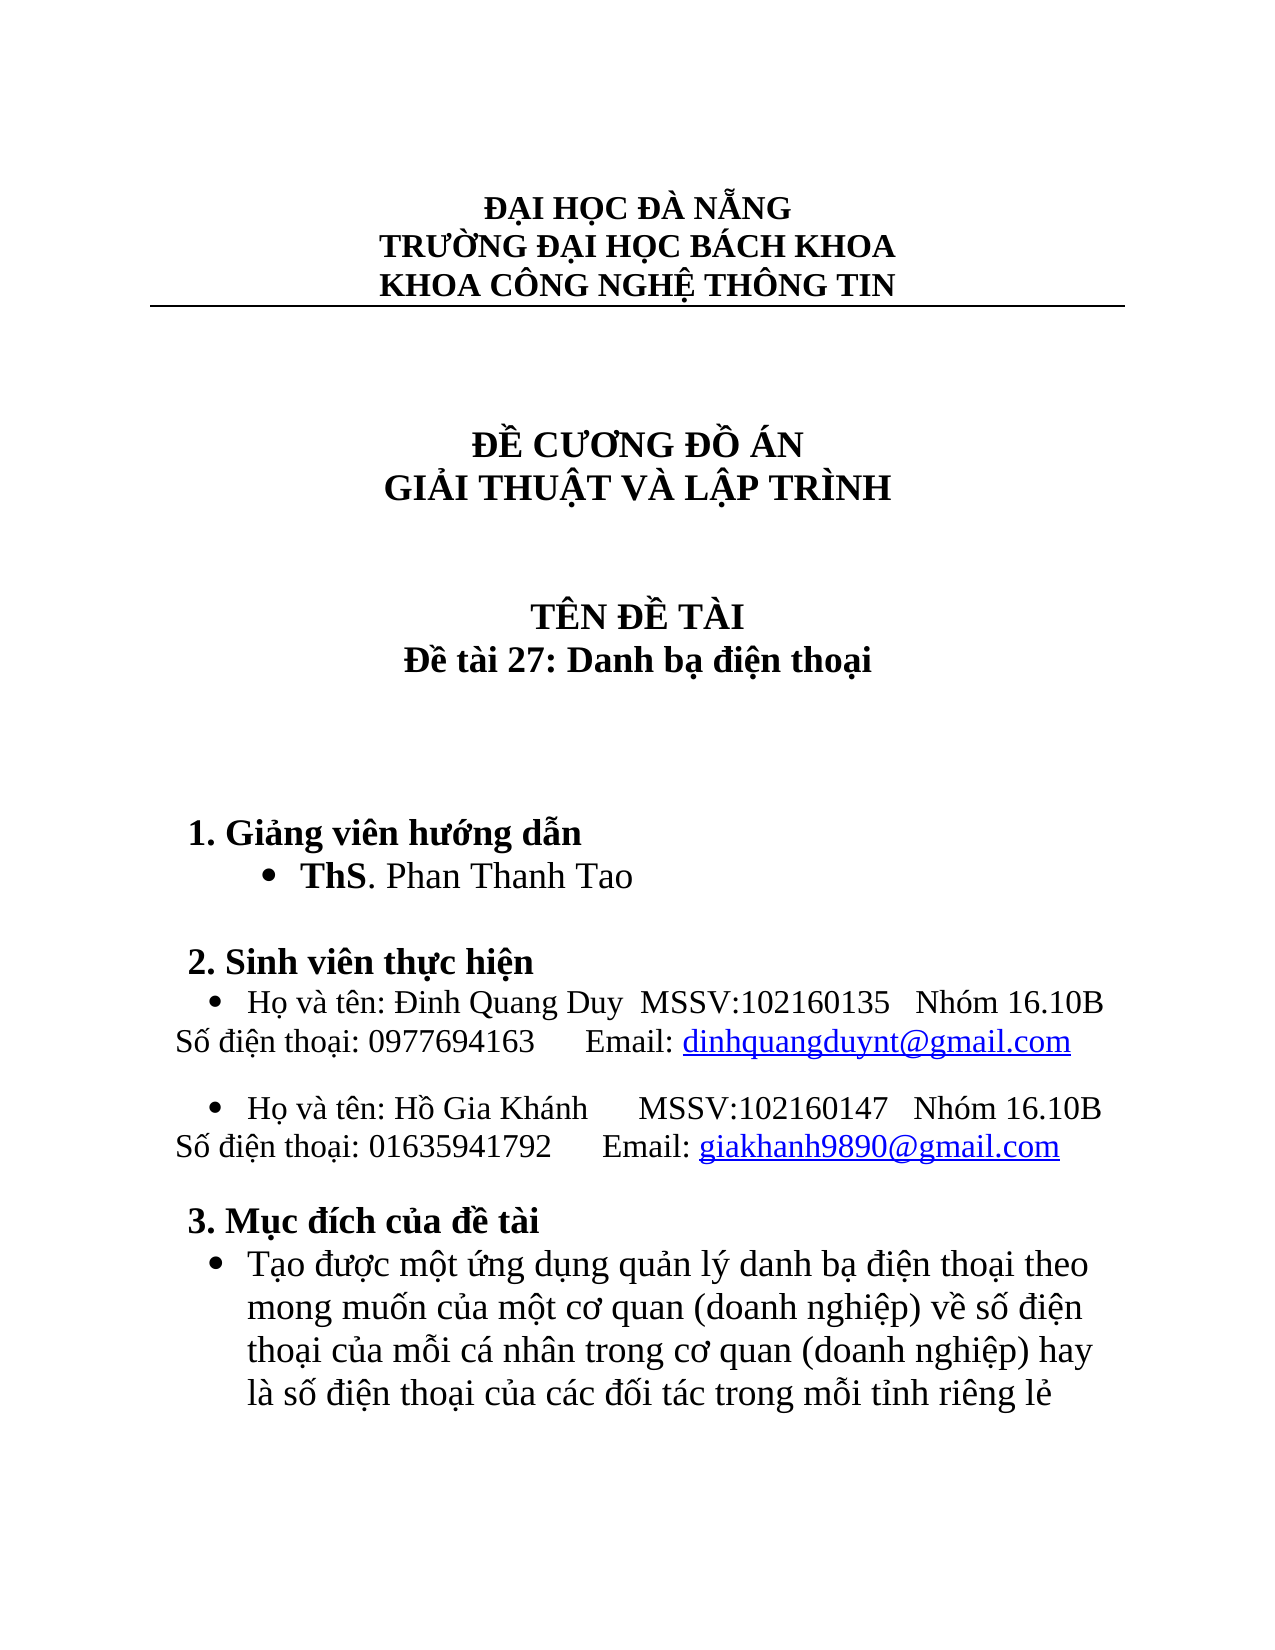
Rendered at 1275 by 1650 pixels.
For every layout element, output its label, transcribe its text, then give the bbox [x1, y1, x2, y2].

text Số điện thoại: 0977694163 Email: dinhquangduynt@gmail.com [150, 1021, 1125, 1059]
text TÊN ĐỀ TÀI [150, 594, 1125, 638]
list ThS. Phan Thanh Tao [262, 853, 1125, 896]
list Tạo được một ứng dụng quản lý danh bạ điện thoại theo mong muốn của một cơ quan (doanh nghiệp) về số điện thoại của mỗi cá nhân trong cơ quan (doanh nghiệp) hay là số điện thoại của các đối tác trong mỗi tỉnh riêng lẻ [209, 1241, 1125, 1414]
text ĐỀ CƯƠNG ĐỒ ÁN [150, 422, 1125, 465]
list Giảng viên hướng dẫn [187, 810, 1125, 853]
text Số điện thoại: 01635941792 Email: giakhanh9890@gmail.com [150, 1126, 369, 1165]
text Số điện thoại: 01635941792 Email: giakhanh9890@gmail.com [552, 1126, 1125, 1165]
list Họ và tên: Đinh Quang Duy MSSV:102160135 Nhóm 16.10B [209, 983, 1125, 1021]
text ĐẠI HỌC ĐÀ NẴNG [150, 188, 1125, 227]
text Đề tài 27: Danh bạ điện thoại [150, 638, 1125, 681]
text KHOA CÔNG NGHỆ THÔNG TIN [150, 265, 1125, 305]
list Sinh viên thực hiện [187, 939, 1125, 983]
list Mục đích của đề tài [187, 1198, 1125, 1241]
text TRƯỜNG ĐẠI HỌC BÁCH KHOA [150, 227, 1125, 265]
list Họ và tên: Hồ Gia Khánh MSSV:102160147 Nhóm 16.10B [209, 1088, 1125, 1126]
text GIẢI THUẬT VÀ LẬP TRÌNH [150, 465, 1125, 508]
